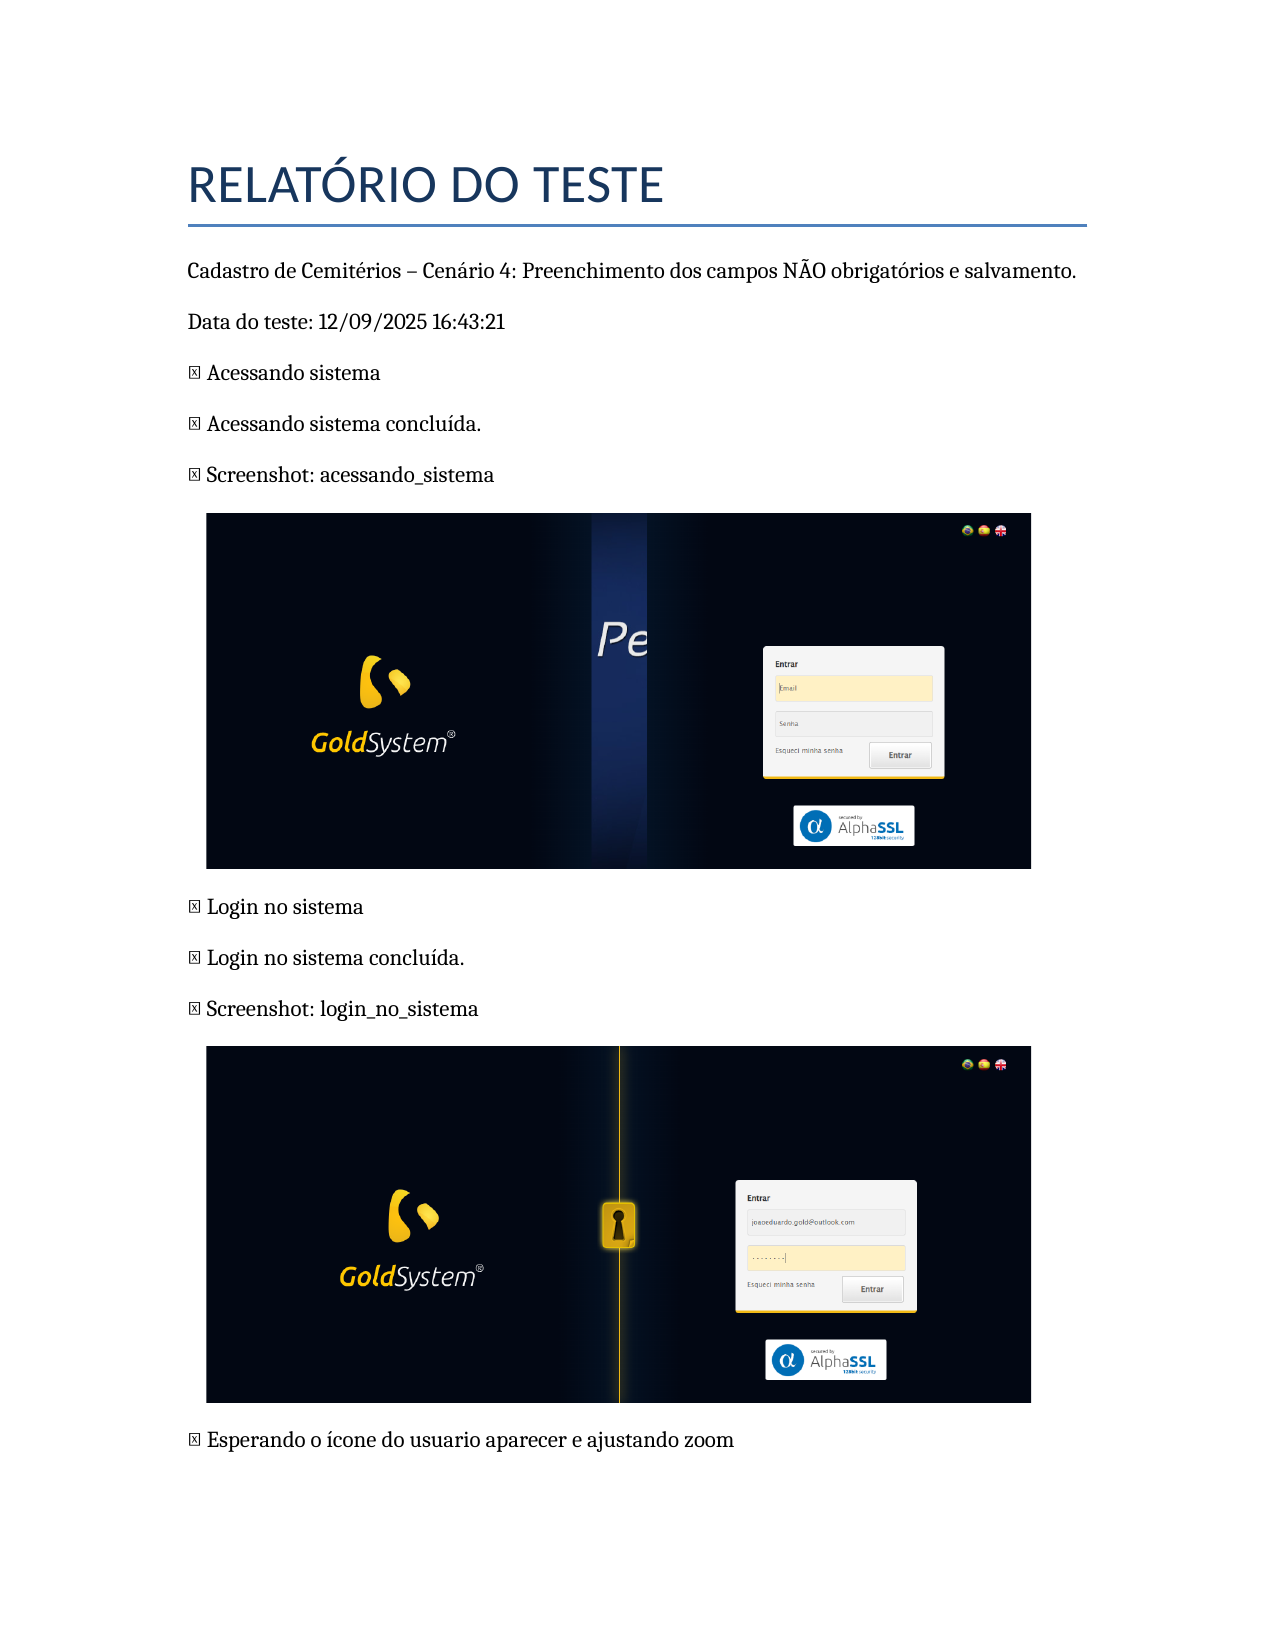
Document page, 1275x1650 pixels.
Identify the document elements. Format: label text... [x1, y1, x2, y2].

picture [206, 513, 1032, 869]
text 🔄 Acessando sistema [187, 360, 1087, 386]
picture [206, 1046, 1032, 1403]
text 🔄 Login no sistema [187, 893, 1087, 920]
text Cadastro de Cemitérios – Cenário 4: Preenchimento dos campos NÃO obrigatórios e salvamento. [187, 258, 1087, 284]
text ✅ Acessando sistema concluída. [187, 411, 1087, 437]
text ✅ Login no sistema concluída. [187, 944, 1087, 971]
title RELATÓRIO DO TESTE [187, 150, 1087, 227]
text Data do teste: 12/09/2025 16:43:21 [187, 309, 1087, 335]
text 📸 Screenshot: login_no_sistema [187, 996, 1087, 1022]
text 🔄 Esperando o ícone do usuario aparecer e ajustando zoom [187, 1427, 1087, 1453]
text 📸 Screenshot: acessando_sistema [187, 462, 1087, 488]
